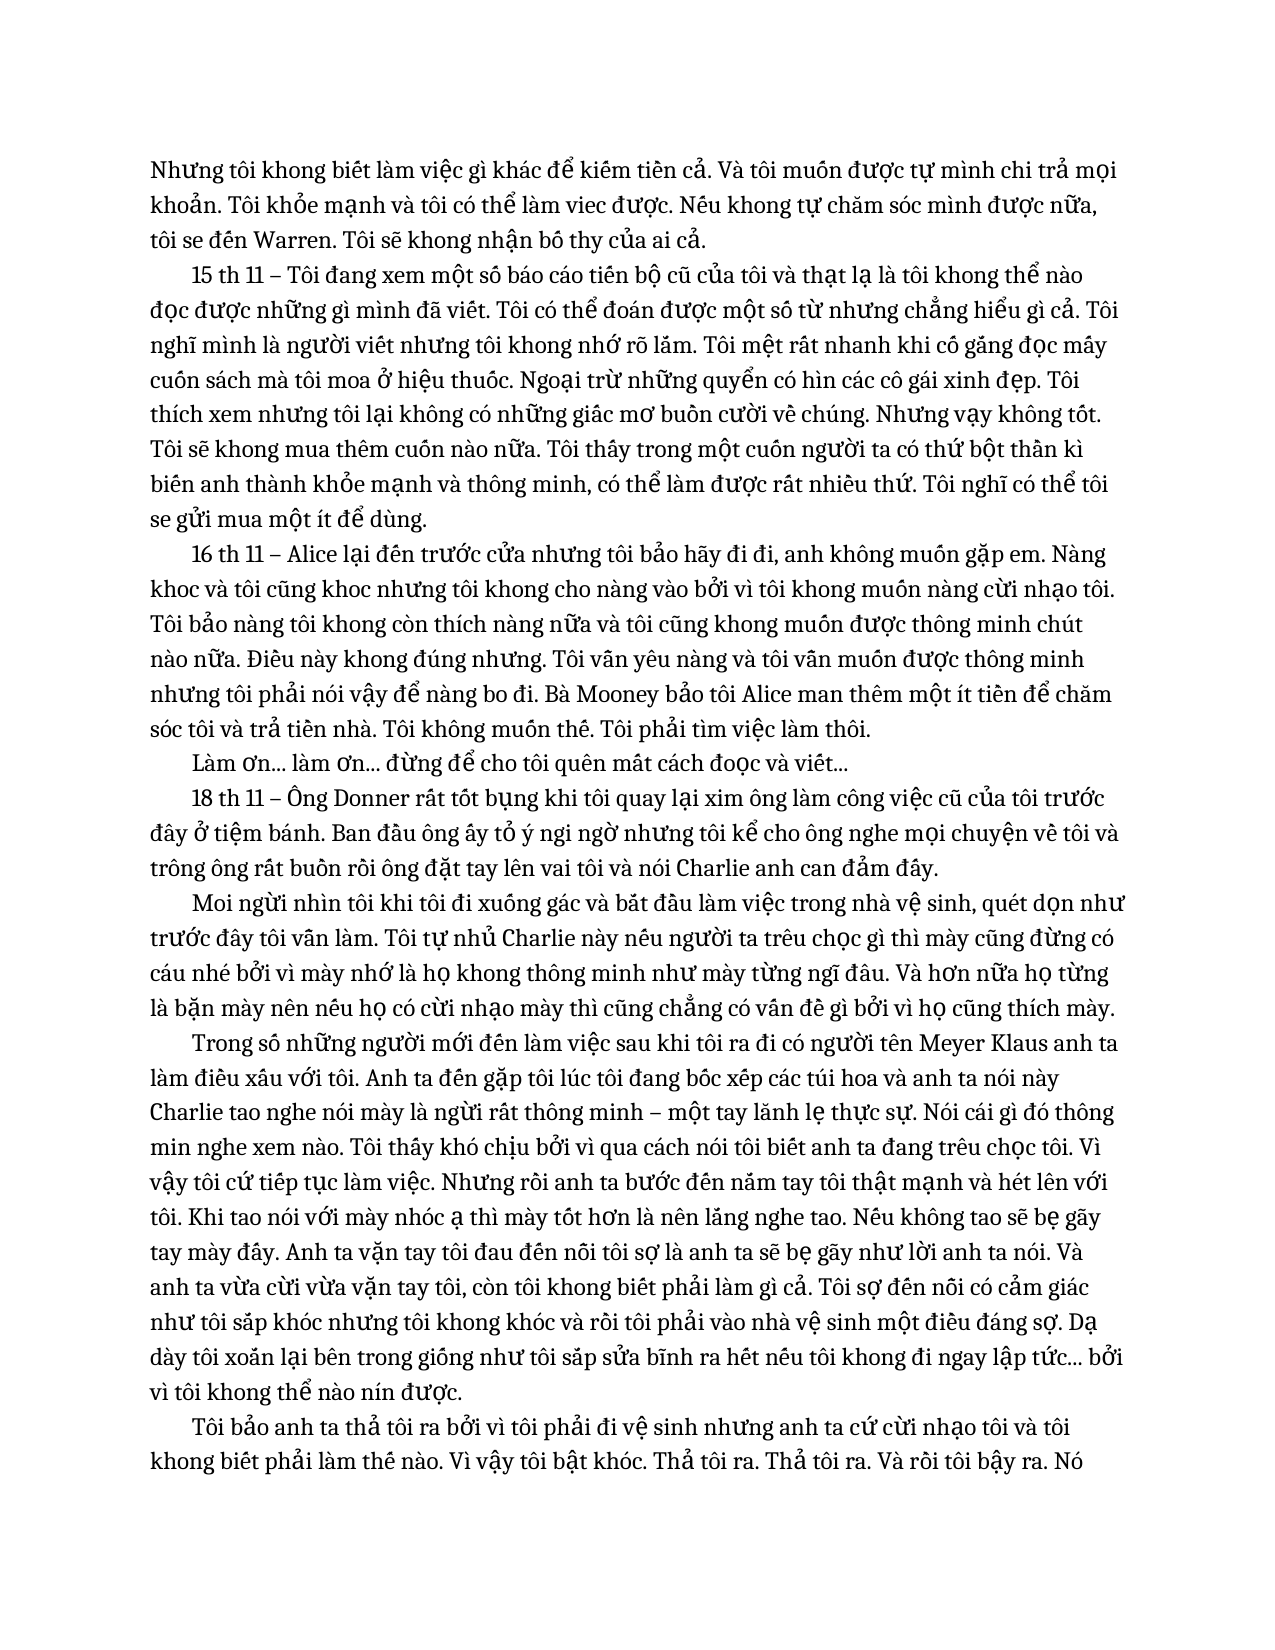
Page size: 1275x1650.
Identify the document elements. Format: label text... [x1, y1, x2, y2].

text 15 th 11 – Tôi đang xem một số báo cáo tiến bộ cũ của tôi và thạt lạ là tôi khong thể nào đọc được những gì mình đã viết. Tôi có thể đoán được một số từ nhưng chẳng hiểu gì cả. Tôi nghĩ mình là người viết nhưng tôi khong nhớ rõ lắm. Tôi mệt rất nhanh khi cố gắng đọc mấy cuốn sách mà tôi moa ở hiệu thuốc. Ngoại trừ những quyển có hìn các cô gái xinh đẹp. Tôi thích xem nhưng tôi lại không có những giấc mơ buồn cười về chúng. Nhưng vạy không tốt. Tôi sẽ khong mua thêm cuốn nào nữa. Tôi thấy trong một cuốn người ta có thứ bột thần kì biến anh thành khỏe mạnh và thông minh, có thể làm được rất nhiều thứ. Tôi nghĩ có thể tôi se gửi mua một ít để dùng. [150, 255, 1125, 534]
text 18 th 11 – Ông Donner rất tốt bụng khi tôi quay lại xim ông làm công việc cũ của tôi trước đây ở tiệm bánh. Ban đầu ông ấy tỏ ý ngi ngờ nhưng tôi kể cho ông nghe mọi chuyện về tôi và trông ông rất buồn rồi ông đặt tay lên vai tôi và nói Charlie anh can đảm đấy. [150, 778, 1125, 883]
text Làm ơn... làm ơn... đừng để cho tôi quên mất cách đoọc và viết... [150, 743, 1125, 778]
text 16 th 11 – Alice lại đến trước cửa nhưng tôi bảo hãy đi đi, anh không muốn gặp em. Nàng khoc và tôi cũng khoc nhưng tôi khong cho nàng vào bởi vì tôi khong muốn nàng cừi nhạo tôi. Tôi bảo nàng tôi khong còn thích nàng nữa và tôi cũng khong muốn được thông minh chút nào nữa. Điều này khong đúng nhưng. Tôi vẫn yêu nàng và tôi vẫn muốn được thông minh nhưng tôi phải nói vậy để nàng bo đi. Bà Mooney bảo tôi Alice man thêm một ít tiền để chăm sóc tôi và trả tiền nhà. Tôi không muốn thế. Tôi phải tìm việc làm thôi. [150, 534, 1125, 743]
text Trong số những người mới đến làm việc sau khi tôi ra đi có người tên Meyer Klaus anh ta làm điều xấu với tôi. Anh ta đến gặp tôi lúc tôi đang bốc xếp các túi hoa và anh ta nói này Charlie tao nghe nói mày là ngừi rất thông minh – một tay lănh lẹ thực sự. Nói cái gì đó thông min nghe xem nào. Tôi thấy khó chịu bởi vì qua cách nói tôi biết anh ta đang trêu chọc tôi. Vì vậy tôi cứ tiếp tục làm việc. Nhưng rồi anh ta bước đến nắm tay tôi thật mạnh và hét lên với tôi. Khi tao nói với mày nhóc ạ thì mày tốt hơn là nên lắng nghe tao. Nếu không tao sẽ bẹ gãy tay mày đấy. Anh ta vặn tay tôi đau đến nỗi tôi sợ là anh ta sẽ bẹ gãy như lời anh ta nói. Và anh ta vừa cừi vừa vặn tay tôi, còn tôi khong biết phải làm gì cả. Tôi sợ đến nỗi có cảm giác như tôi sắp khóc nhưng tôi khong khóc và rồi tôi phải vào nhà vệ sinh một điều đáng sợ. Dạ dày tôi xoắn lại bên trong giống như tôi sắp sửa bĩnh ra hết nếu tôi khong đi ngay lập tức... bởi vì tôi khong thể nào nín được. [150, 1022, 1125, 1406]
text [150, 1406, 1125, 1476]
text Moi ngừi nhìn tôi khi tôi đi xuống gác và bắt đầu làm việc trong nhà vệ sinh, quét dọn như trước đây tôi vẫn làm. Tôi tự nhủ Charlie này nếu người ta trêu chọc gì thì mày cũng đừng có cáu nhé bởi vì mày nhớ là họ khong thông minh như mày từng ngĩ đâu. Và hơn nữa họ từng là bặn mày nên nếu họ có cừi nhạo mày thì cũng chẳng có vấn đề gì bởi vì họ cũng thích mày. [150, 883, 1125, 1022]
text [150, 150, 1125, 255]
